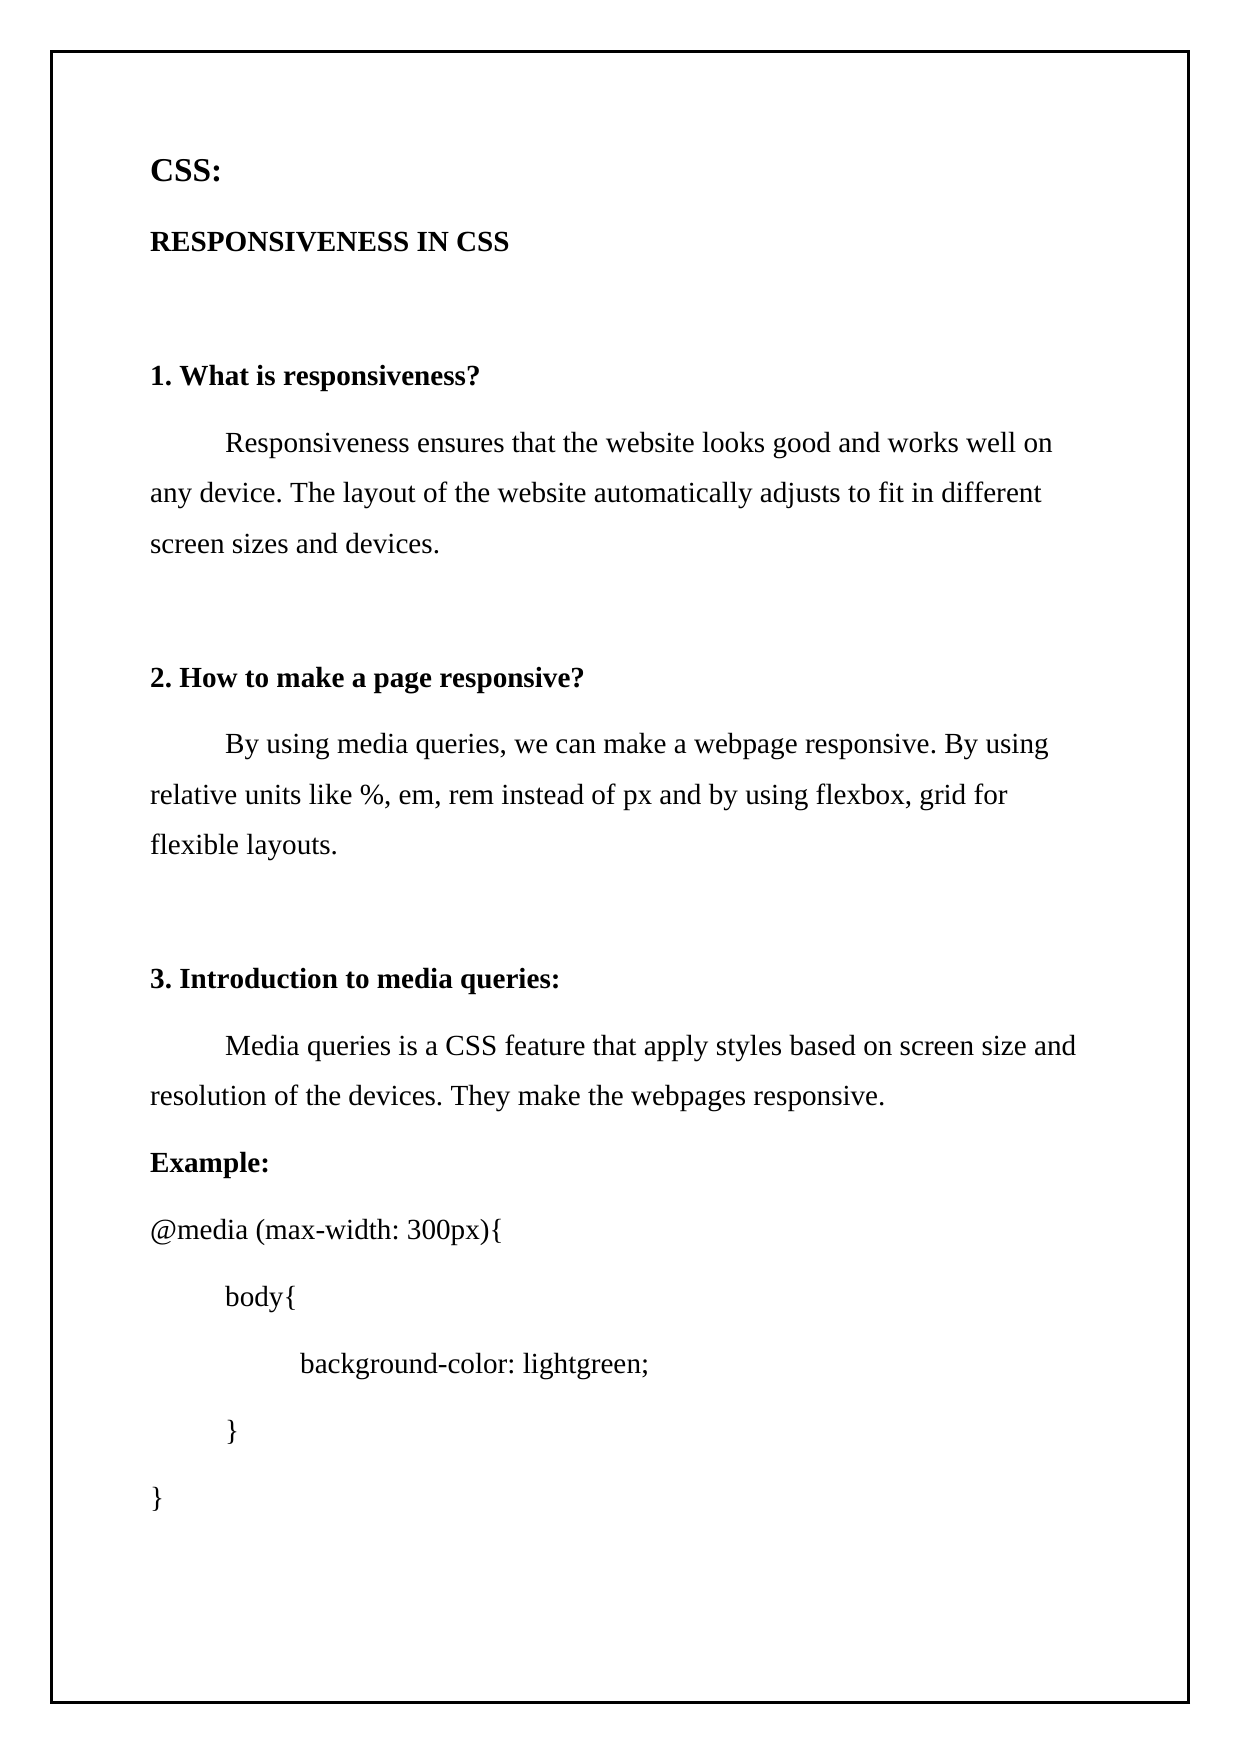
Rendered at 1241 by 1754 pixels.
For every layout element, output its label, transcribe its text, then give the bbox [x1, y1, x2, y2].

text Media queries is a CSS feature that apply styles based on screen size and resolution of the devices. They make the webpages responsive. [150, 1028, 1090, 1112]
text } [150, 1480, 1090, 1514]
text } [150, 1413, 1090, 1447]
text RESPONSIVENESS IN CSS [150, 224, 1090, 258]
text 2. How to make a page responsive? [150, 660, 1090, 693]
text body{ [150, 1279, 1090, 1313]
text By using media queries, we can make a webpage responsive. By using relative units like %, em, rem instead of px and by using flexbox, grid for flexible layouts. [150, 727, 1090, 861]
text @media (max-width: 300px){ [150, 1212, 1090, 1246]
text CSS: [150, 150, 1090, 188]
text 3. Introduction to media queries: [150, 961, 1090, 995]
text background-color: lightgreen; [150, 1346, 1090, 1380]
text 1. What is responsiveness? [150, 358, 1090, 392]
text Example: [150, 1146, 1090, 1179]
text Responsiveness ensures that the website looks good and works well on any device. The layout of the website automatically adjusts to fit in different screen sizes and devices. [150, 425, 1090, 559]
